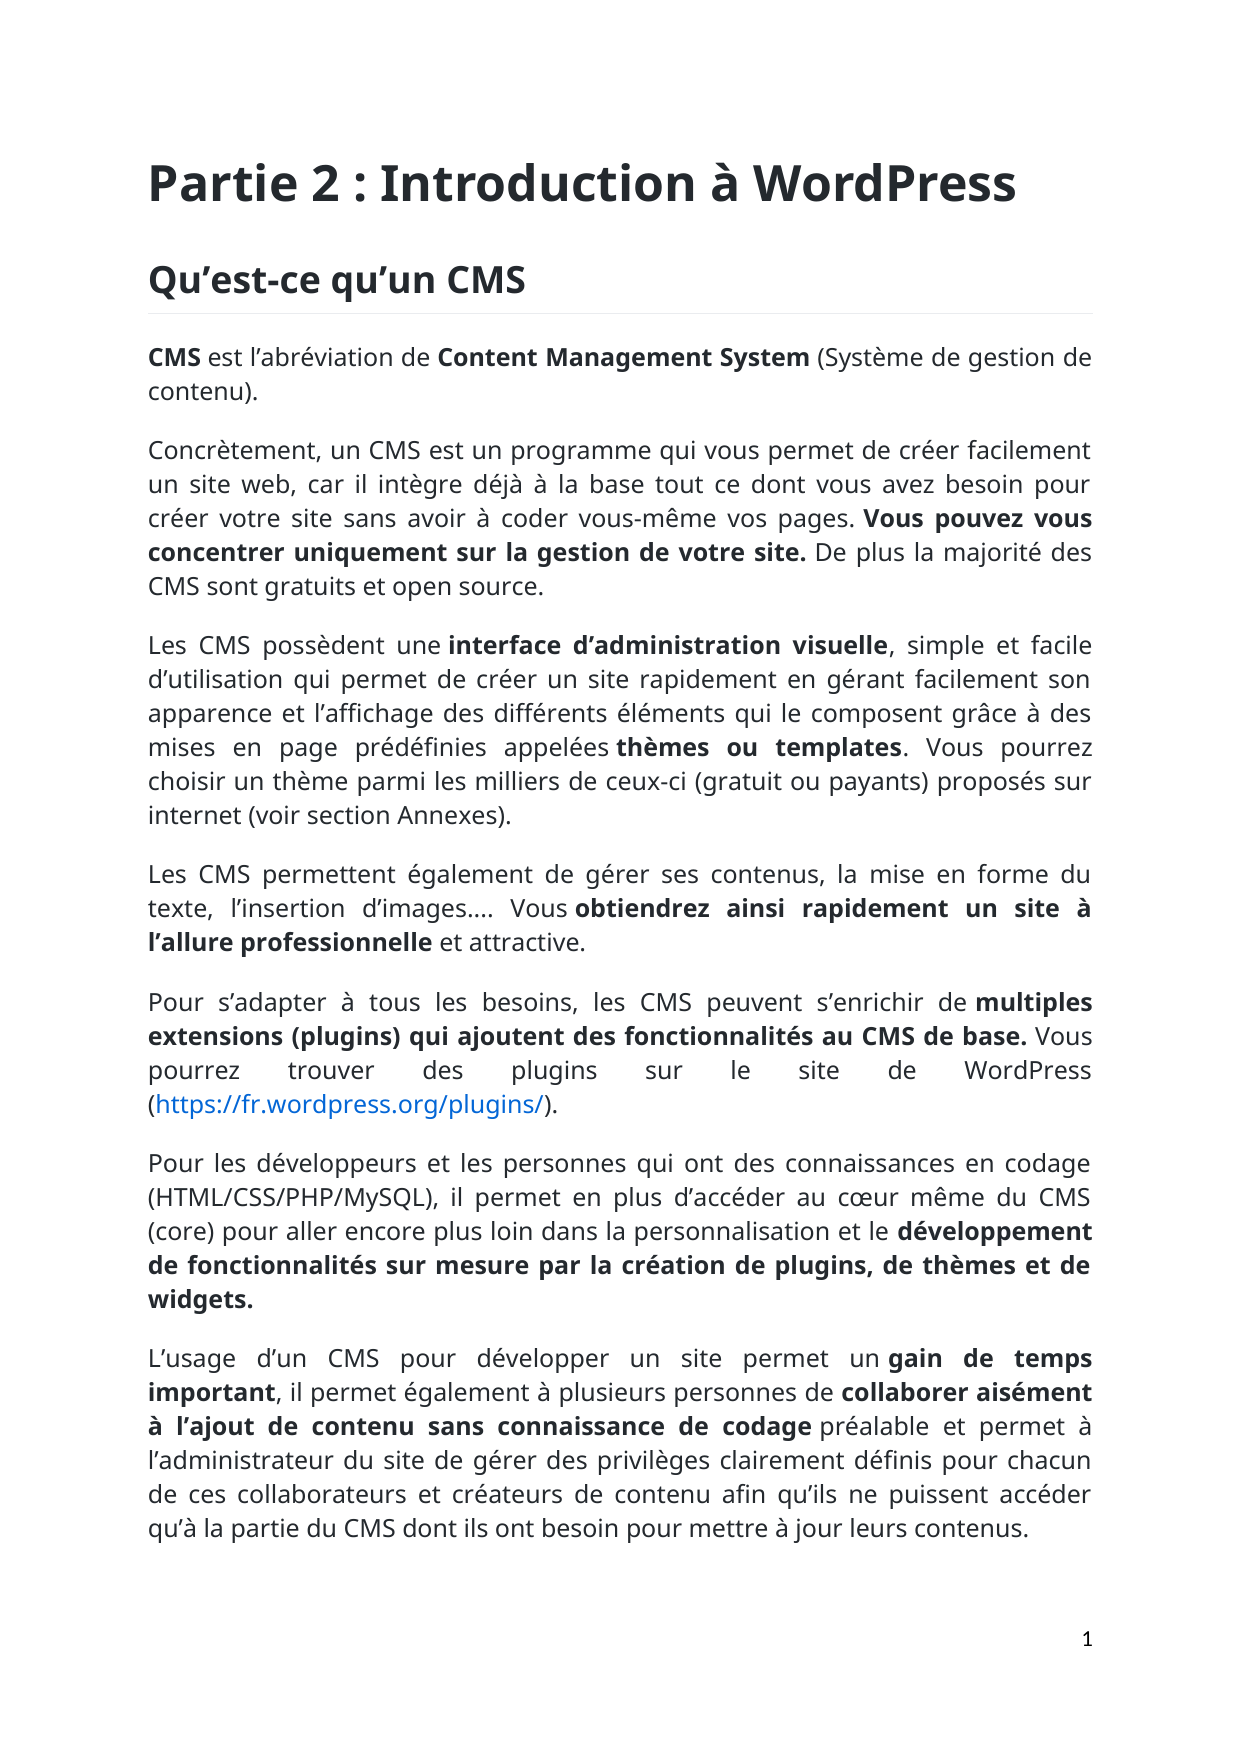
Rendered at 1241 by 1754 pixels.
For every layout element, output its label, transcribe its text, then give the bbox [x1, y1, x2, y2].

text Partie 2 : Introduction à WordPress [148, 148, 1093, 216]
text Pour s’adapter à tous les besoins, les CMS peuvent s’enrichir de multiples extensions (plugins) qui ajoutent des fonctionnalités au CMS de base. Vous pourrez trouver des plugins sur le site de WordPress (https://fr.wordpress.org/plugins/). [148, 984, 1093, 1120]
text CMS est l’abréviation de Content Management System (Système de gestion de contenu). [148, 339, 1093, 407]
text Qu’est-ce qu’un CMS [148, 253, 1093, 313]
text Pour les développeurs et les personnes qui ont des connaissances en codage (HTML/CSS/PHP/MySQL), il permet en plus d’accéder au cœur même du CMS (core) pour aller encore plus loin dans la personnalisation et le développement de fonctionnalités sur mesure par la création de plugins, de thèmes et de widgets. [148, 1145, 1093, 1316]
text Concrètement, un CMS est un programme qui vous permet de créer facilement un site web, car il intègre déjà à la base tout ce dont vous avez besoin pour créer votre site sans avoir à coder vous-même vos pages. Vous pouvez vous concentrer uniquement sur la gestion de votre site. De plus la majorité des CMS sont gratuits et open source. [148, 432, 1093, 603]
text L’usage d’un CMS pour développer un site permet un gain de temps important, il permet également à plusieurs personnes de collaborer aisément à l’ajout de contenu sans connaissance de codage préalable et permet à l’administrateur du site de gérer des privilèges clairement définis pour chacun de ces collaborateurs et créateurs de contenu afin qu’ils ne puissent accéder qu’à la partie du CMS dont ils ont besoin pour mettre à jour leurs contenus. [148, 1341, 1093, 1545]
text Les CMS possèdent une interface d’administration visuelle, simple et facile d’utilisation qui permet de créer un site rapidement en gérant facilement son apparence et l’affichage des différents éléments qui le composent grâce à des mises en page prédéfinies appelées thèmes ou templates. Vous pourrez choisir un thème parmi les milliers de ceux-ci (gratuit ou payants) proposés sur internet (voir section Annexes). [148, 628, 1093, 832]
text Les CMS permettent également de gérer ses contenus, la mise en forme du texte, l’insertion d’images.... Vous obtiendrez ainsi rapidement un site à l’allure professionnelle et attractive. [148, 857, 1093, 959]
